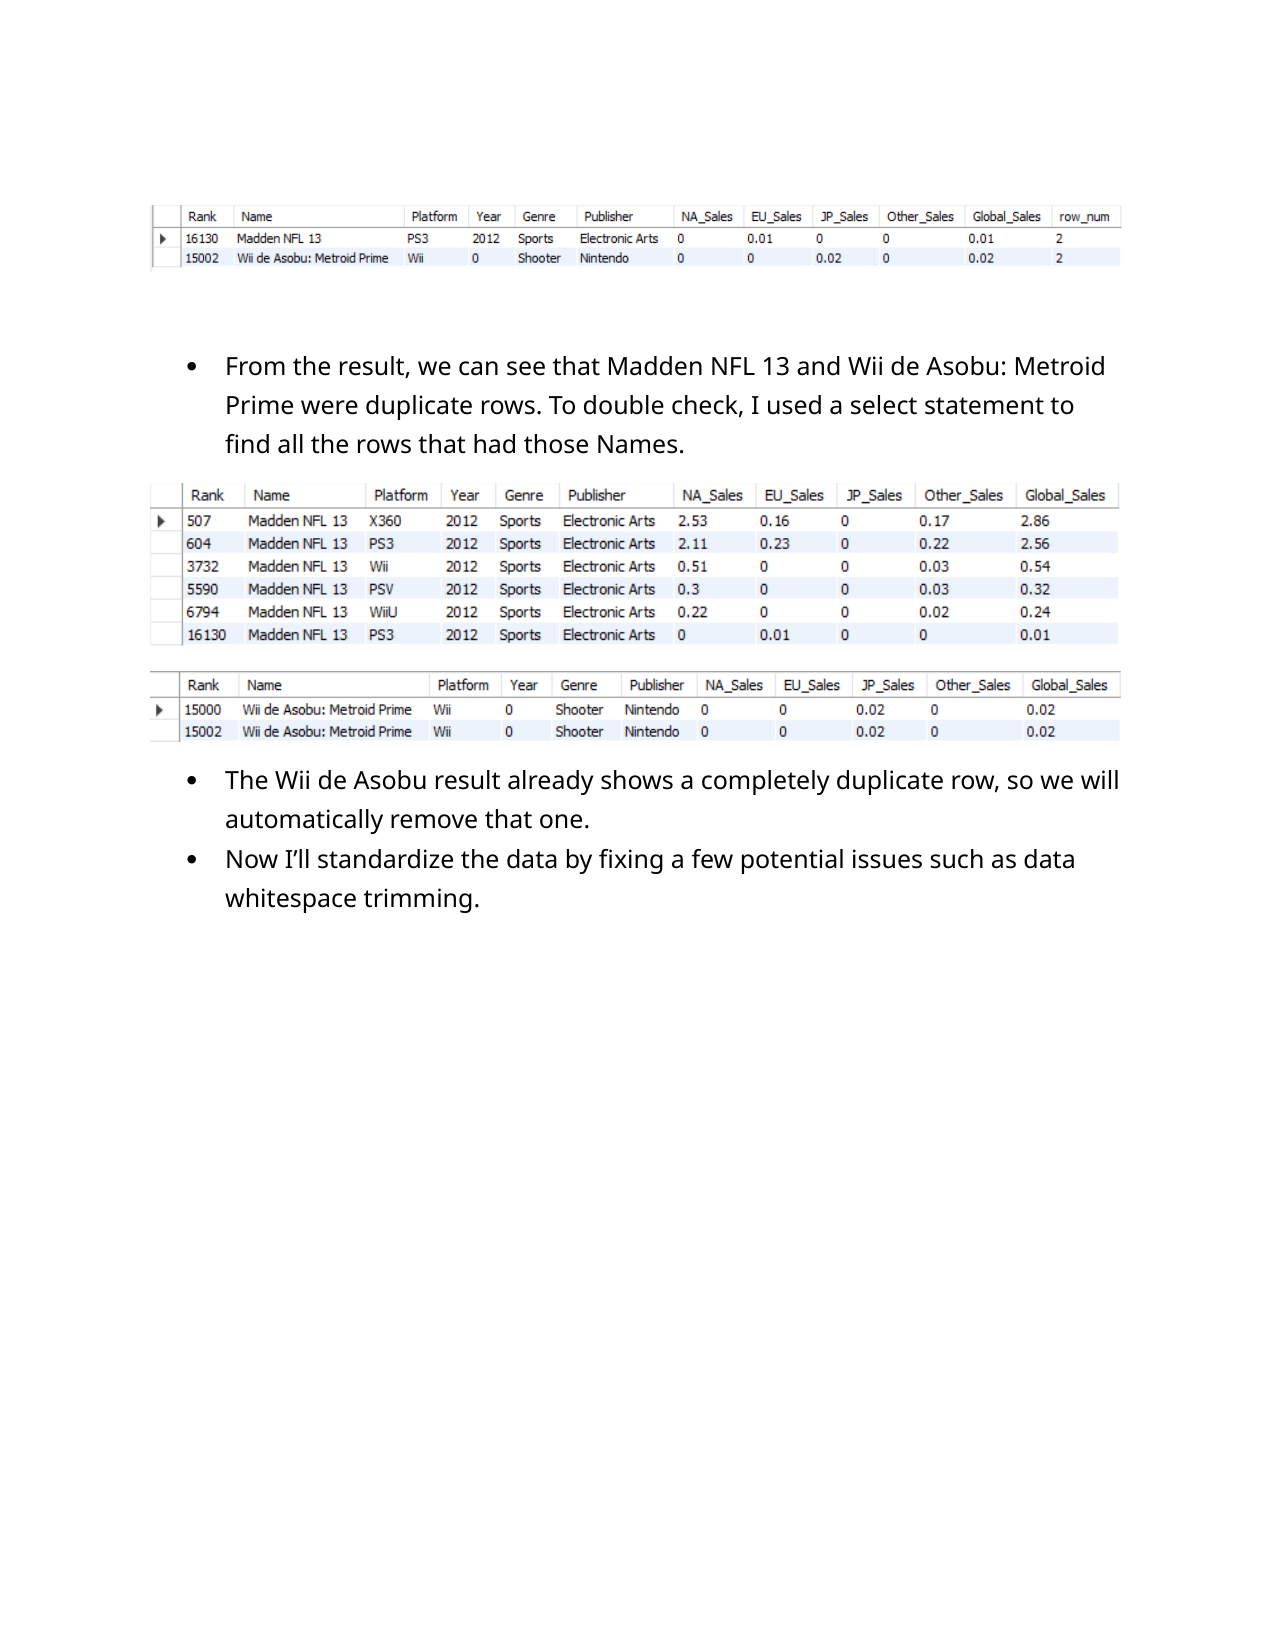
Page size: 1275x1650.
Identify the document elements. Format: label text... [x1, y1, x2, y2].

list From the result, we can see that Madden NFL 13 and Wii de Asobu: Metroid Prime were duplicate rows. To double check, I used a select statement to find all the rows that had those Names. [187, 349, 1125, 461]
list Now I’ll standardize the data by fixing a few potential issues such as data whitespace trimming. [187, 841, 1125, 914]
list The Wii de Asobu result already shows a completely duplicate row, so we will automatically remove that one. [187, 763, 1125, 836]
picture [150, 671, 1125, 742]
picture [150, 205, 1125, 272]
picture [150, 483, 1125, 651]
